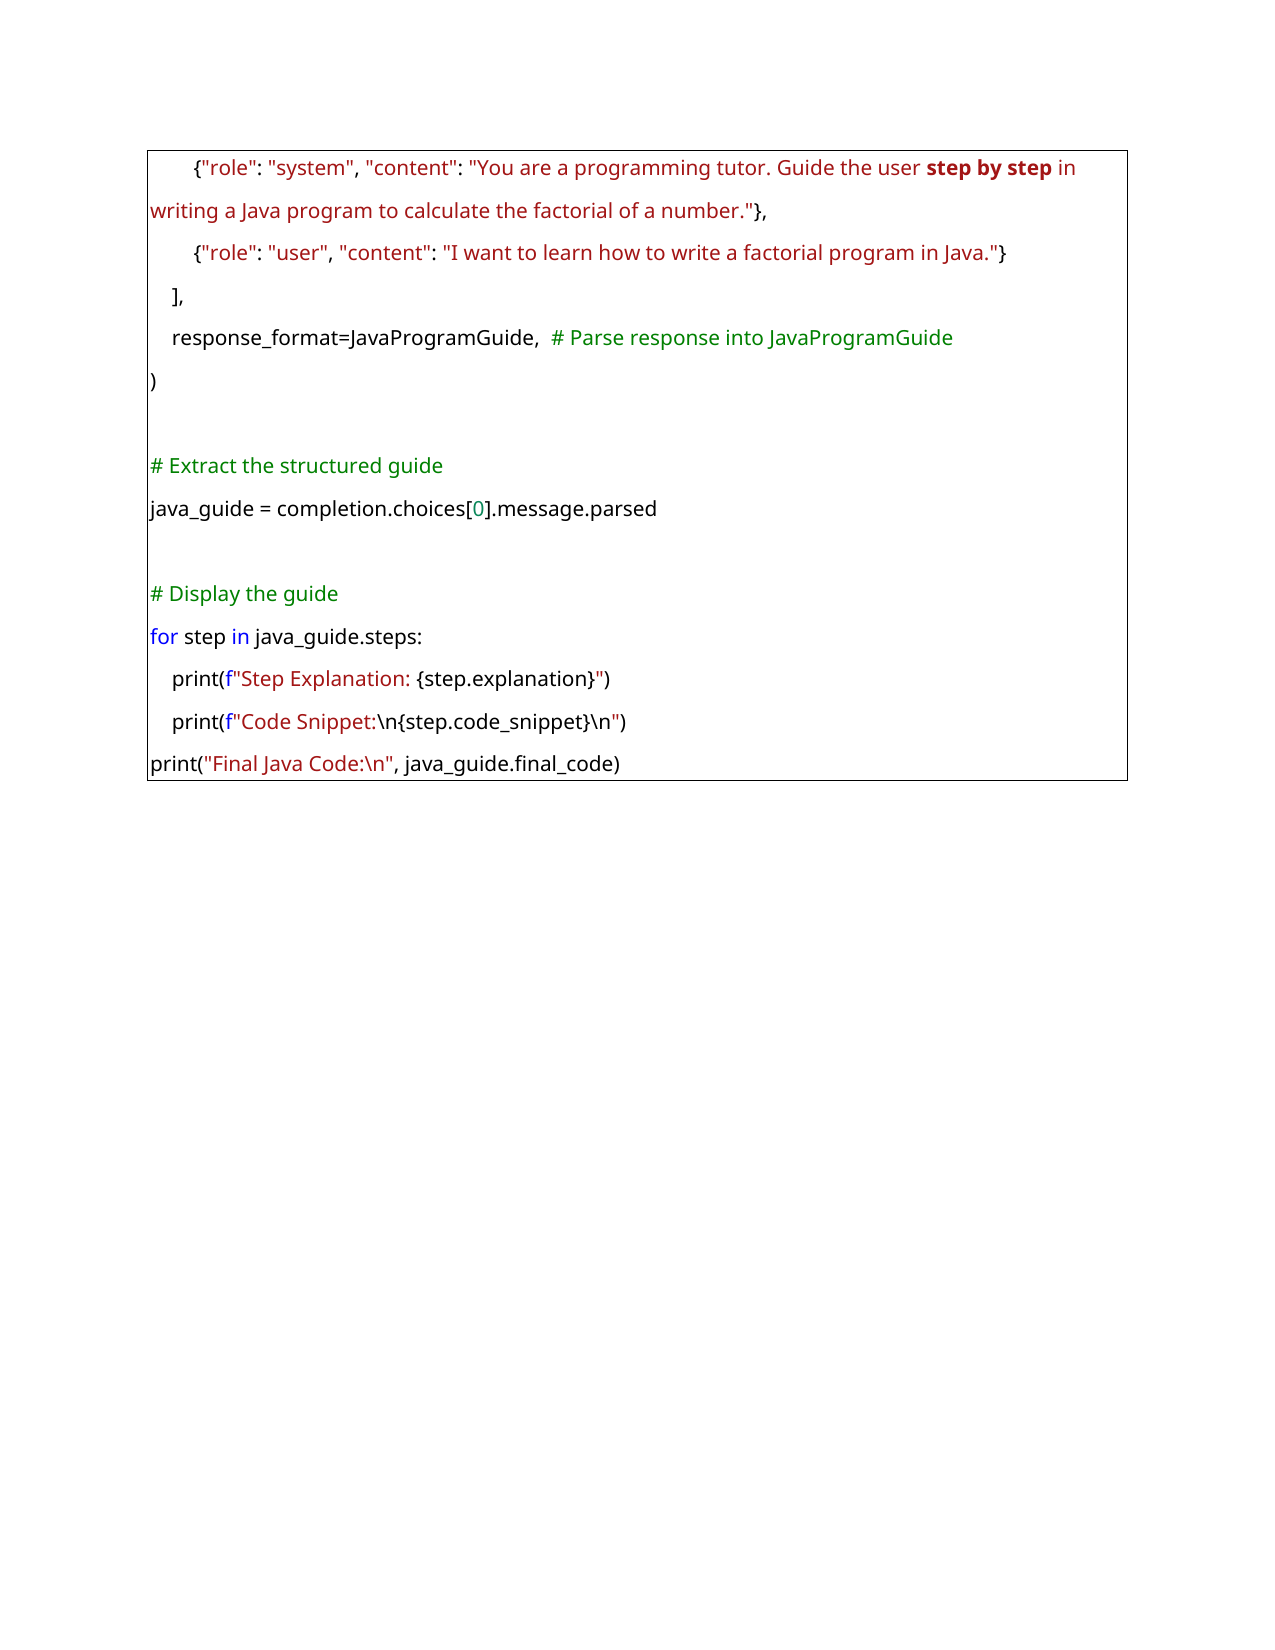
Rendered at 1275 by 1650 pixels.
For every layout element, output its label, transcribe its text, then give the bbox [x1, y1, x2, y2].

text ) [148, 363, 1127, 394]
text # Display the guide [148, 576, 1127, 608]
text response_format=JavaProgramGuide, # Parse response into JavaProgramGuide [148, 320, 1127, 352]
text {"role": "user", "content": "I want to learn how to write a factorial program in Java."} [148, 235, 1127, 267]
text for step in java_guide.steps: [148, 619, 1127, 650]
text # Extract the structured guide [148, 448, 1127, 480]
text print(f"Code Snippet:\n{step.code_snippet}\n") [148, 704, 1127, 735]
text print("Final Java Code:\n", java_guide.final_code) [148, 746, 1127, 780]
text print(f"Step Explanation: {step.explanation}") [148, 661, 1127, 693]
text ], [148, 278, 1127, 309]
text java_guide = completion.choices[0].message.parsed [148, 491, 1127, 522]
text {"role": "system", "content": "You are a programming tutor. Guide the user step by step in writing a Java program to calculate the factorial of a number."}, [148, 151, 1127, 224]
